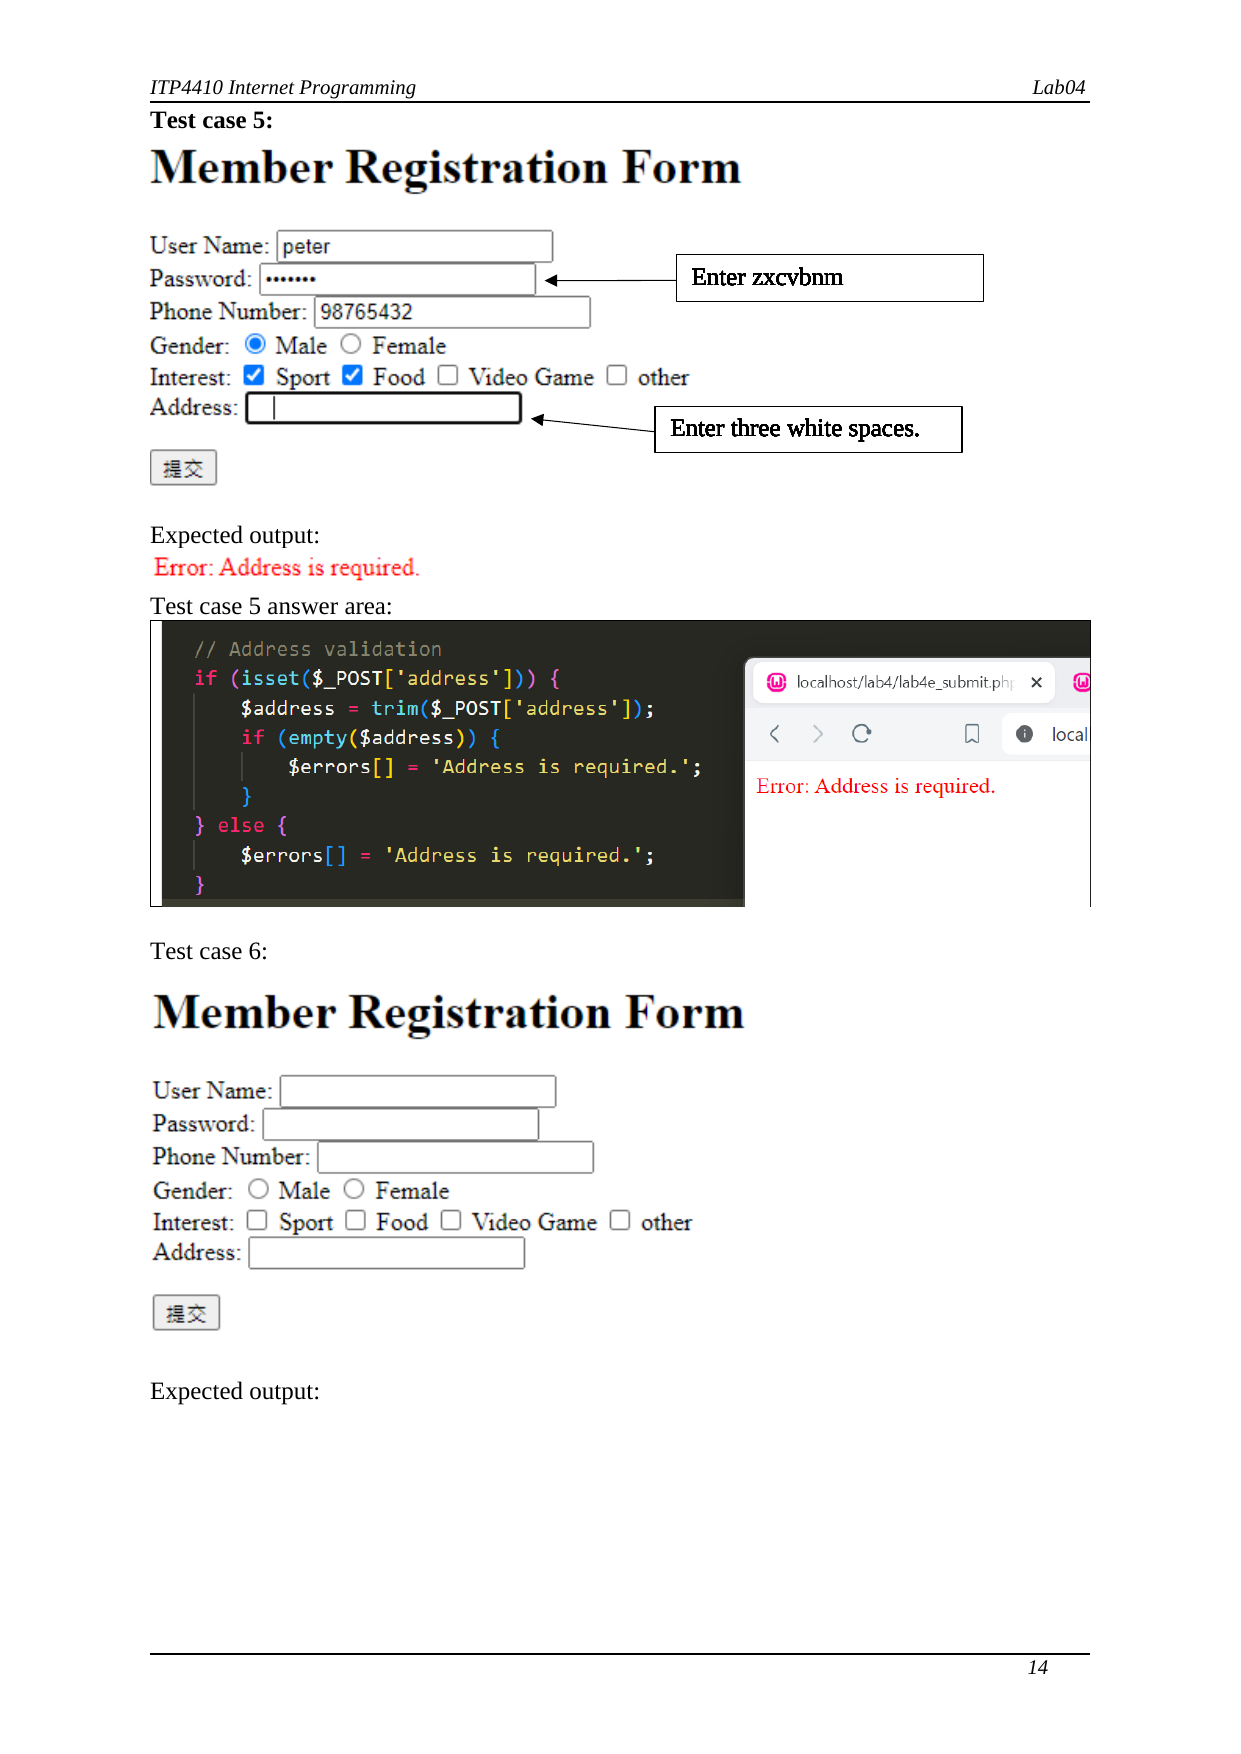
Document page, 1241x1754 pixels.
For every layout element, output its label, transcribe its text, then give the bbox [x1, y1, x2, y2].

picture [161, 621, 1091, 907]
picture [150, 548, 451, 592]
text Test case 5 answer area: [150, 591, 1087, 620]
picture [150, 133, 768, 492]
text Expected output: [150, 1376, 1087, 1405]
text Test case 5: [150, 105, 1087, 134]
text Expected output: [150, 520, 1087, 549]
text Test case 6: [150, 936, 1087, 965]
picture [150, 964, 768, 1348]
table_header [151, 621, 161, 906]
